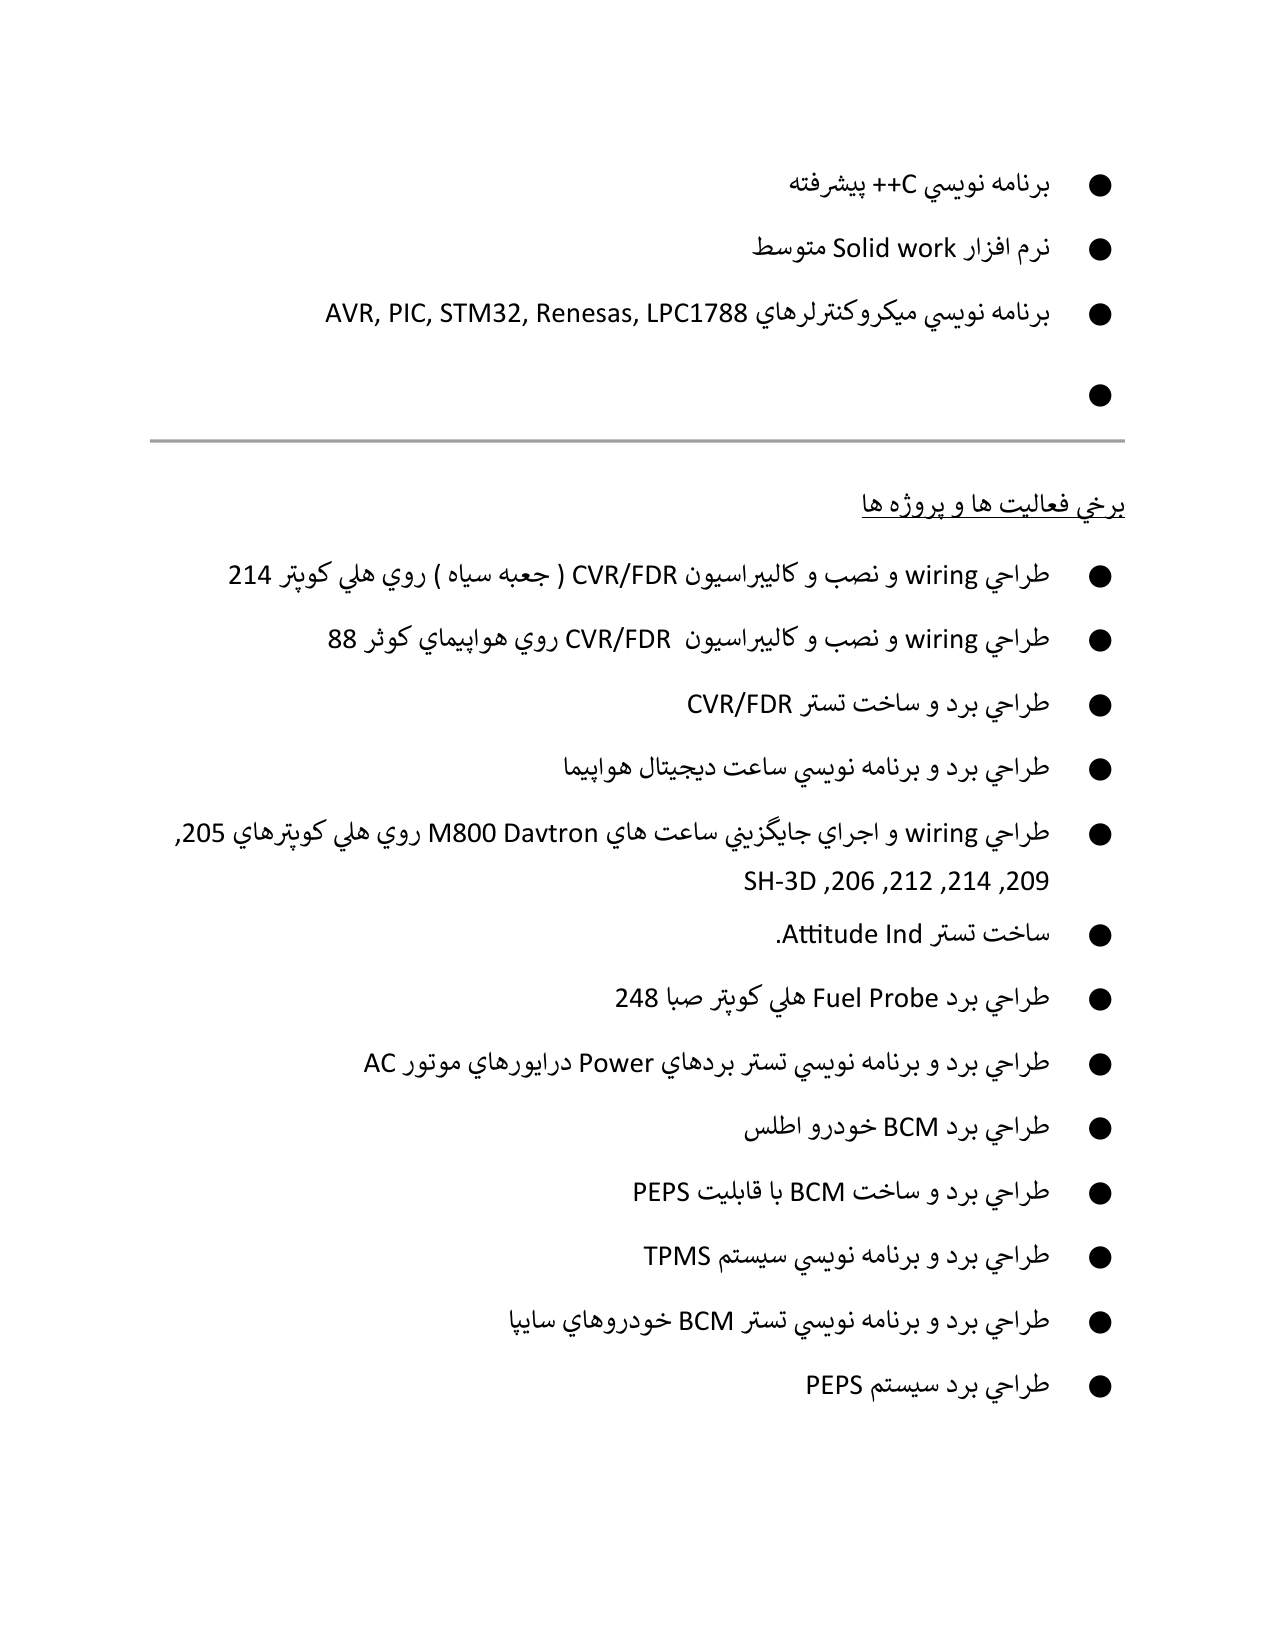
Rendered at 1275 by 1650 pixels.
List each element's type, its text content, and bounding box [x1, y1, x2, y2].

list طراحي برد و ساخت تستر CVR/FDR [150, 670, 1087, 730]
list نرم افزار Solid work متوسط [150, 214, 1087, 274]
list طراحي برد و برنامه نويسي سيستم TPMS [150, 1223, 1087, 1282]
list ساخت تستر Attitude Ind. [150, 900, 1087, 960]
list طراحي wiring و اجراي جايگزيني ساعت هاي M800 Davtron روي هلي کوپترهاي 205, 209, 214, 212, 206, SH-3D [150, 799, 1087, 897]
list طراحي برد و برنامه نويسي ساعت ديجيتال هواپيما [150, 735, 1087, 794]
list طراحي برد سيستم PEPS [150, 1352, 1087, 1411]
list طراحي برد و برنامه نويسي تستر BCM خودروهاي سايپا [150, 1287, 1087, 1347]
list طراحي برد و ساخت BCM با قابليت PEPS [150, 1158, 1087, 1218]
text برخي فعاليت ها و پروژه ها [150, 486, 1125, 522]
list طراحي برد BCM خودرو اطلس [150, 1094, 1087, 1153]
list برنامه نويسي ميکروکنترلرهاي AVR, PIC, STM32, Renesas, LPC1788 [150, 279, 1087, 339]
list طراحي wiring و نصب و کاليبراسيون CVR/FDR ( جعبه سياه ) روي هلي کوپتر 214 [150, 541, 1087, 601]
list برنامه نويسي C++ پيشرفته [150, 150, 1087, 210]
list طراحي برد Fuel Probe هلي کوپتر صبا 248 [150, 965, 1087, 1024]
list طراحي wiring و نصب و کاليبراسيون CVR/FDR روي هواپيماي کوثر 88 [150, 606, 1087, 666]
list طراحي برد و برنامه نويسي تستر بردهاي Power درايورهاي موتور AC [150, 1029, 1087, 1089]
